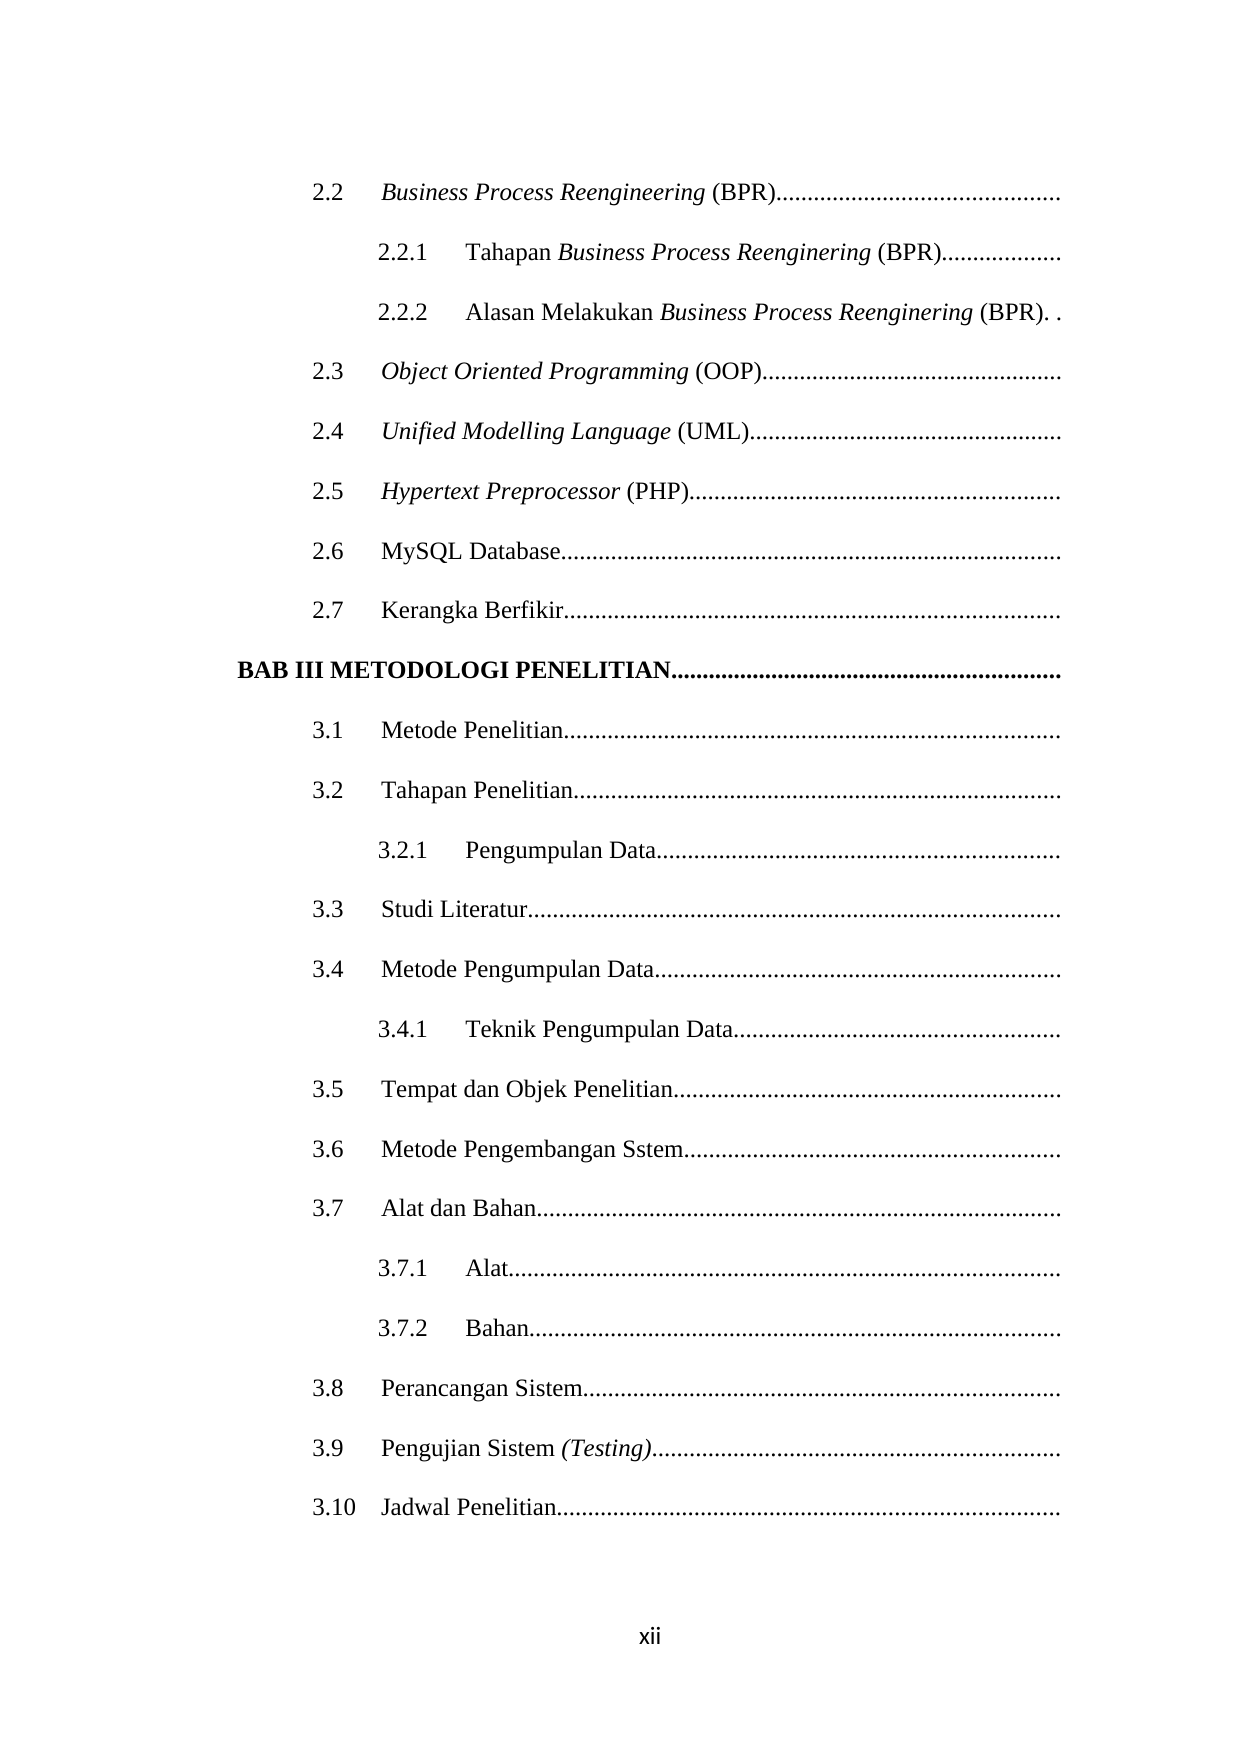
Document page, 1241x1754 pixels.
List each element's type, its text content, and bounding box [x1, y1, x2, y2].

text 3.3 Studi Literatur [237, 894, 1063, 923]
text 3.9 Pengujian Sistem (Testing) [237, 1433, 1063, 1461]
text 3.7.2 Bahan [237, 1313, 1063, 1342]
text 3.2 Tahapan Penelitian [237, 775, 1063, 804]
text 3.6 Metode Pengembangan Sstem [237, 1134, 1063, 1162]
text 2.2.1 Tahapan Business Process Reenginering (BPR) [237, 237, 1063, 266]
text 2.2 Business Process Reengineering (BPR) [237, 177, 1063, 206]
text 2.6 MySQL Database [237, 536, 1063, 564]
text BAB III METODOLOGI PENELITIAN [237, 655, 1063, 684]
text 3.4 Metode Pengumpulan Data [237, 954, 1063, 983]
text 3.10 Jadwal Penelitian [237, 1492, 1063, 1521]
text 3.4.1 Teknik Pengumpulan Data [237, 1014, 1063, 1043]
text 3.7.1 Alat [237, 1253, 1063, 1282]
text 3.7 Alat dan Bahan [237, 1193, 1063, 1222]
text 2.2.2 Alasan Melakukan Business Process Reenginering (BPR) [237, 297, 1063, 325]
text 2.4 Unified Modelling Language (UML) [237, 416, 1063, 445]
text 3.5 Tempat dan Objek Penelitian [237, 1074, 1063, 1103]
text 2.7 Kerangka Berfikir [237, 596, 1063, 624]
text 3.1 Metode Penelitian [237, 715, 1063, 744]
text 2.5 Hypertext Preprocessor (PHP) [237, 476, 1063, 505]
text 2.3 Object Oriented Programming (OOP) [237, 356, 1063, 385]
text 3.8 Perancangan Sistem [237, 1373, 1063, 1402]
text 3.2.1 Pengumpulan Data [237, 835, 1063, 863]
